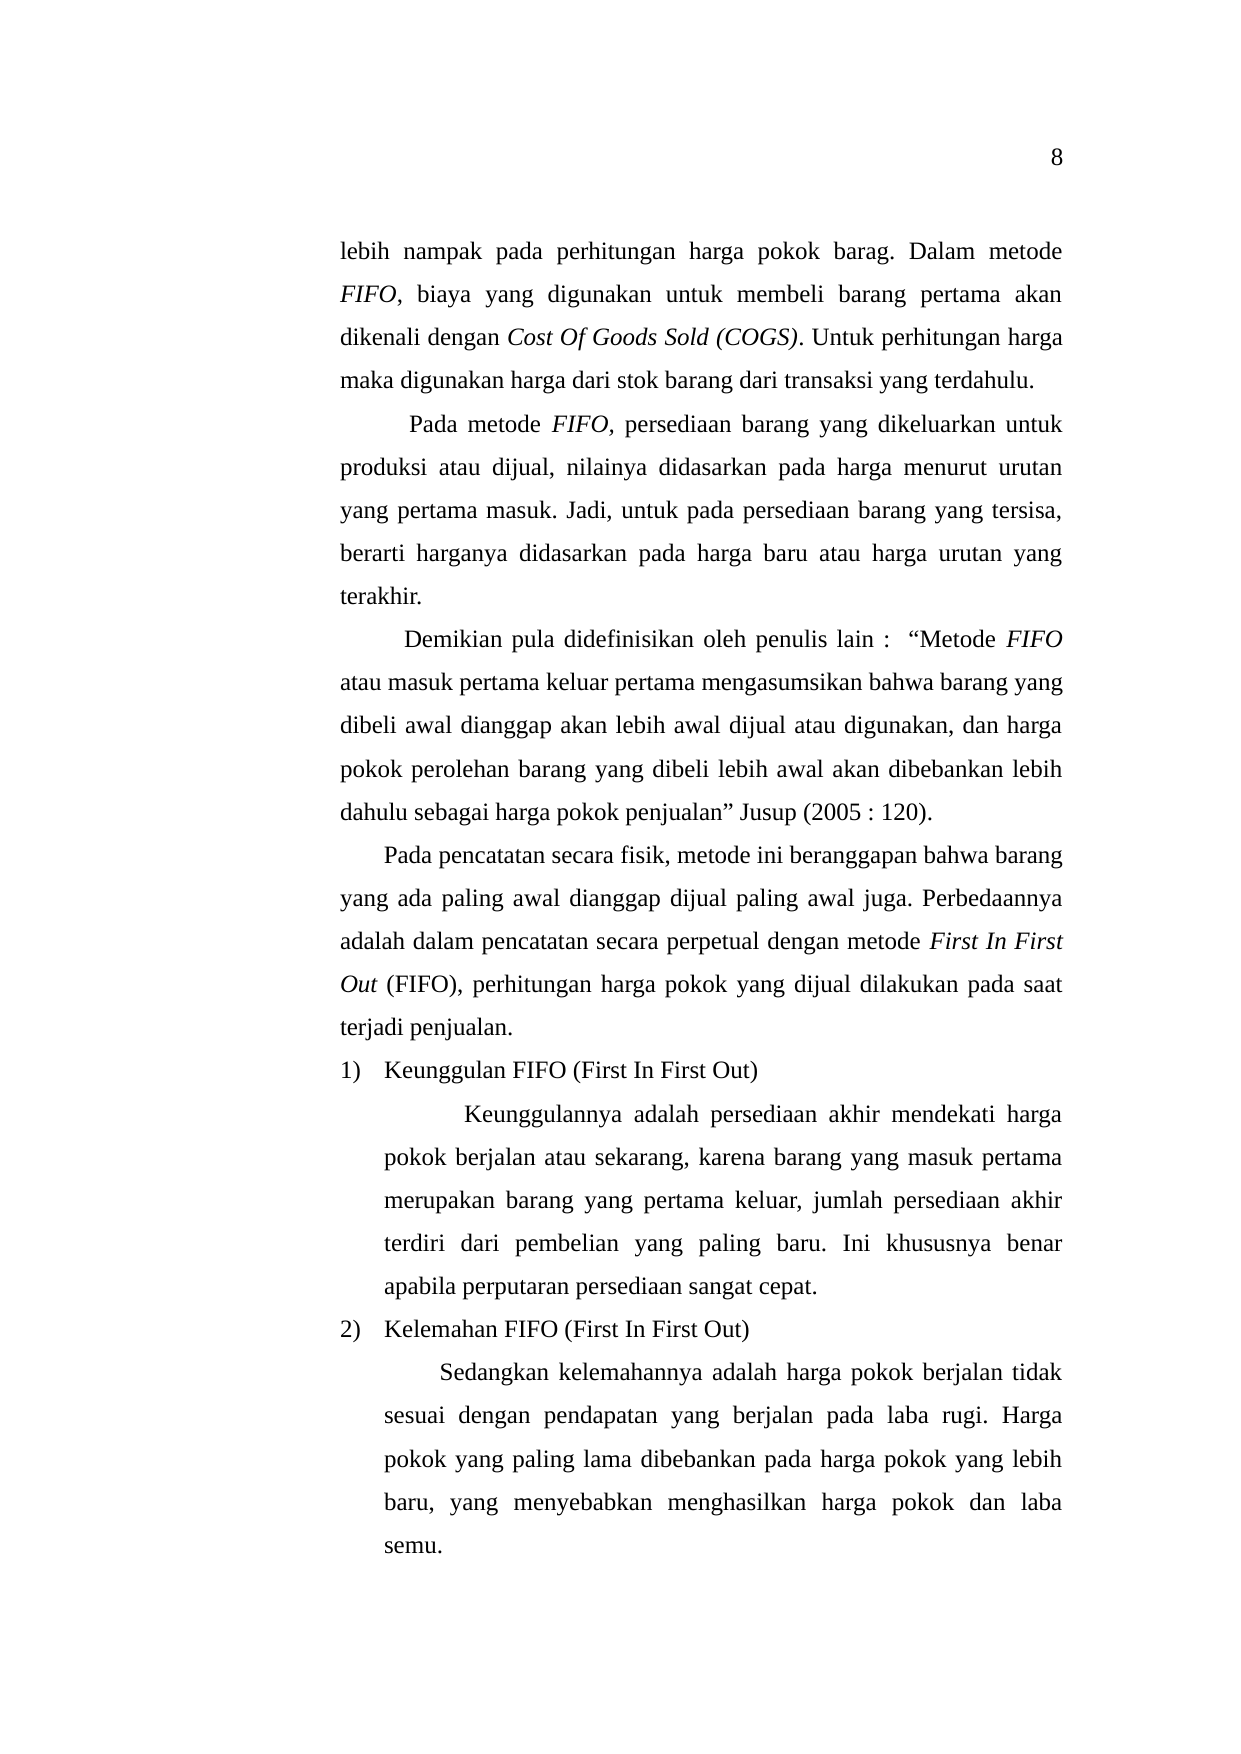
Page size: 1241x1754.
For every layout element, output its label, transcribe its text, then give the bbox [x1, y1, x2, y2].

list Kelemahan FIFO (First In First Out) [340, 1314, 1063, 1343]
text Pada metode FIFO, persediaan barang yang dikeluarkan untuk produksi atau dijual, nilainya didasarkan pada harga menurut urutan yang pertama masuk. Jadi, untuk pada persediaan barang yang tersisa, berarti harganya didasarkan pada harga baru atau harga urutan yang terakhir. [340, 409, 1063, 610]
text Keunggulannya adalah persediaan akhir mendekati harga pokok berjalan atau sekarang, karena barang yang masuk pertama merupakan barang yang pertama keluar, jumlah persediaan akhir terdiri dari pembelian yang paling baru. Ini khususnya benar apabila perputaran persediaan sangat cepat. [384, 1099, 1063, 1300]
text Pada pencatatan secara fisik, metode ini beranggapan bahwa barang yang ada paling awal dianggap dijual paling awal juga. Perbedaannya adalah dalam pencatatan secara perpetual dengan metode First In First Out (FIFO), perhitungan harga pokok yang dijual dilakukan pada saat terjadi penjualan. [340, 840, 1063, 1041]
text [340, 236, 1063, 394]
text Demikian pula didefinisikan oleh penulis lain : “Metode FIFO atau masuk pertama keluar pertama mengasumsikan bahwa barang yang dibeli awal dianggap akan lebih awal dijual atau digunakan, dan harga pokok perolehan barang yang dibeli lebih awal akan dibebankan lebih dahulu sebagai harga pokok penjualan” Jusup (2005 : 120). [340, 624, 1063, 826]
list Keunggulan FIFO (First In First Out) [340, 1056, 1063, 1084]
text Sedangkan kelemahannya adalah harga pokok berjalan tidak sesuai dengan pendapatan yang berjalan pada laba rugi. Harga pokok yang paling lama dibebankan pada harga pokok yang lebih baru, yang menyebabkan menghasilkan harga pokok dan laba semu. [384, 1357, 1063, 1559]
